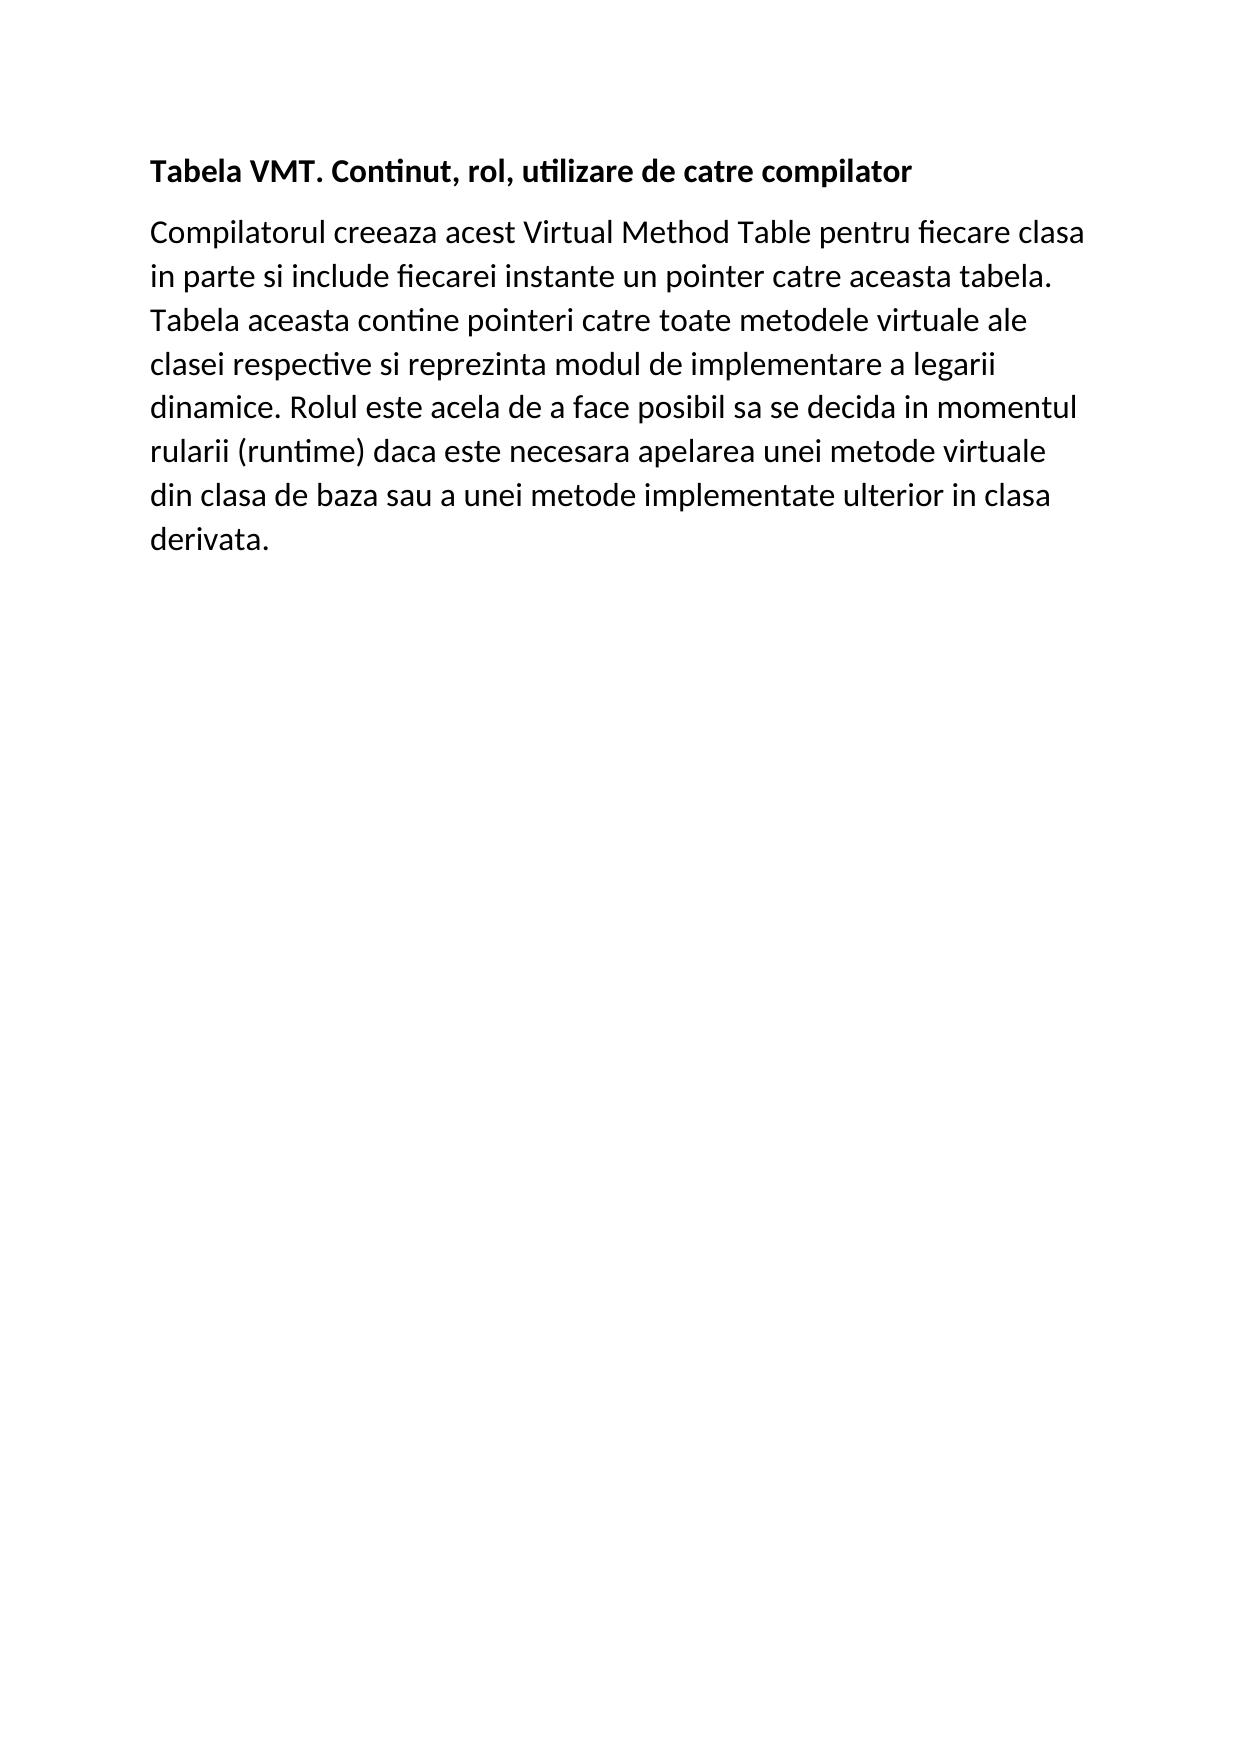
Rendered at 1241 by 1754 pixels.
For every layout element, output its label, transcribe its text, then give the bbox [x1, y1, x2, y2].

text Tabela VMT. Continut, rol, utilizare de catre compilator [150, 150, 1090, 191]
text Compilatorul creeaza acest Virtual Method Table pentru fiecare clasa in parte si include fiecarei instante un pointer catre aceasta tabela. Tabela aceasta contine pointeri catre toate metodele virtuale ale clasei respective si reprezinta modul de implementare a legarii dinamice. Rolul este acela de a face posibil sa se decida in momentul rularii (runtime) daca este necesara apelarea unei metode virtuale din clasa de baza sau a unei metode implementate ulterior in clasa derivata. [150, 211, 1090, 559]
